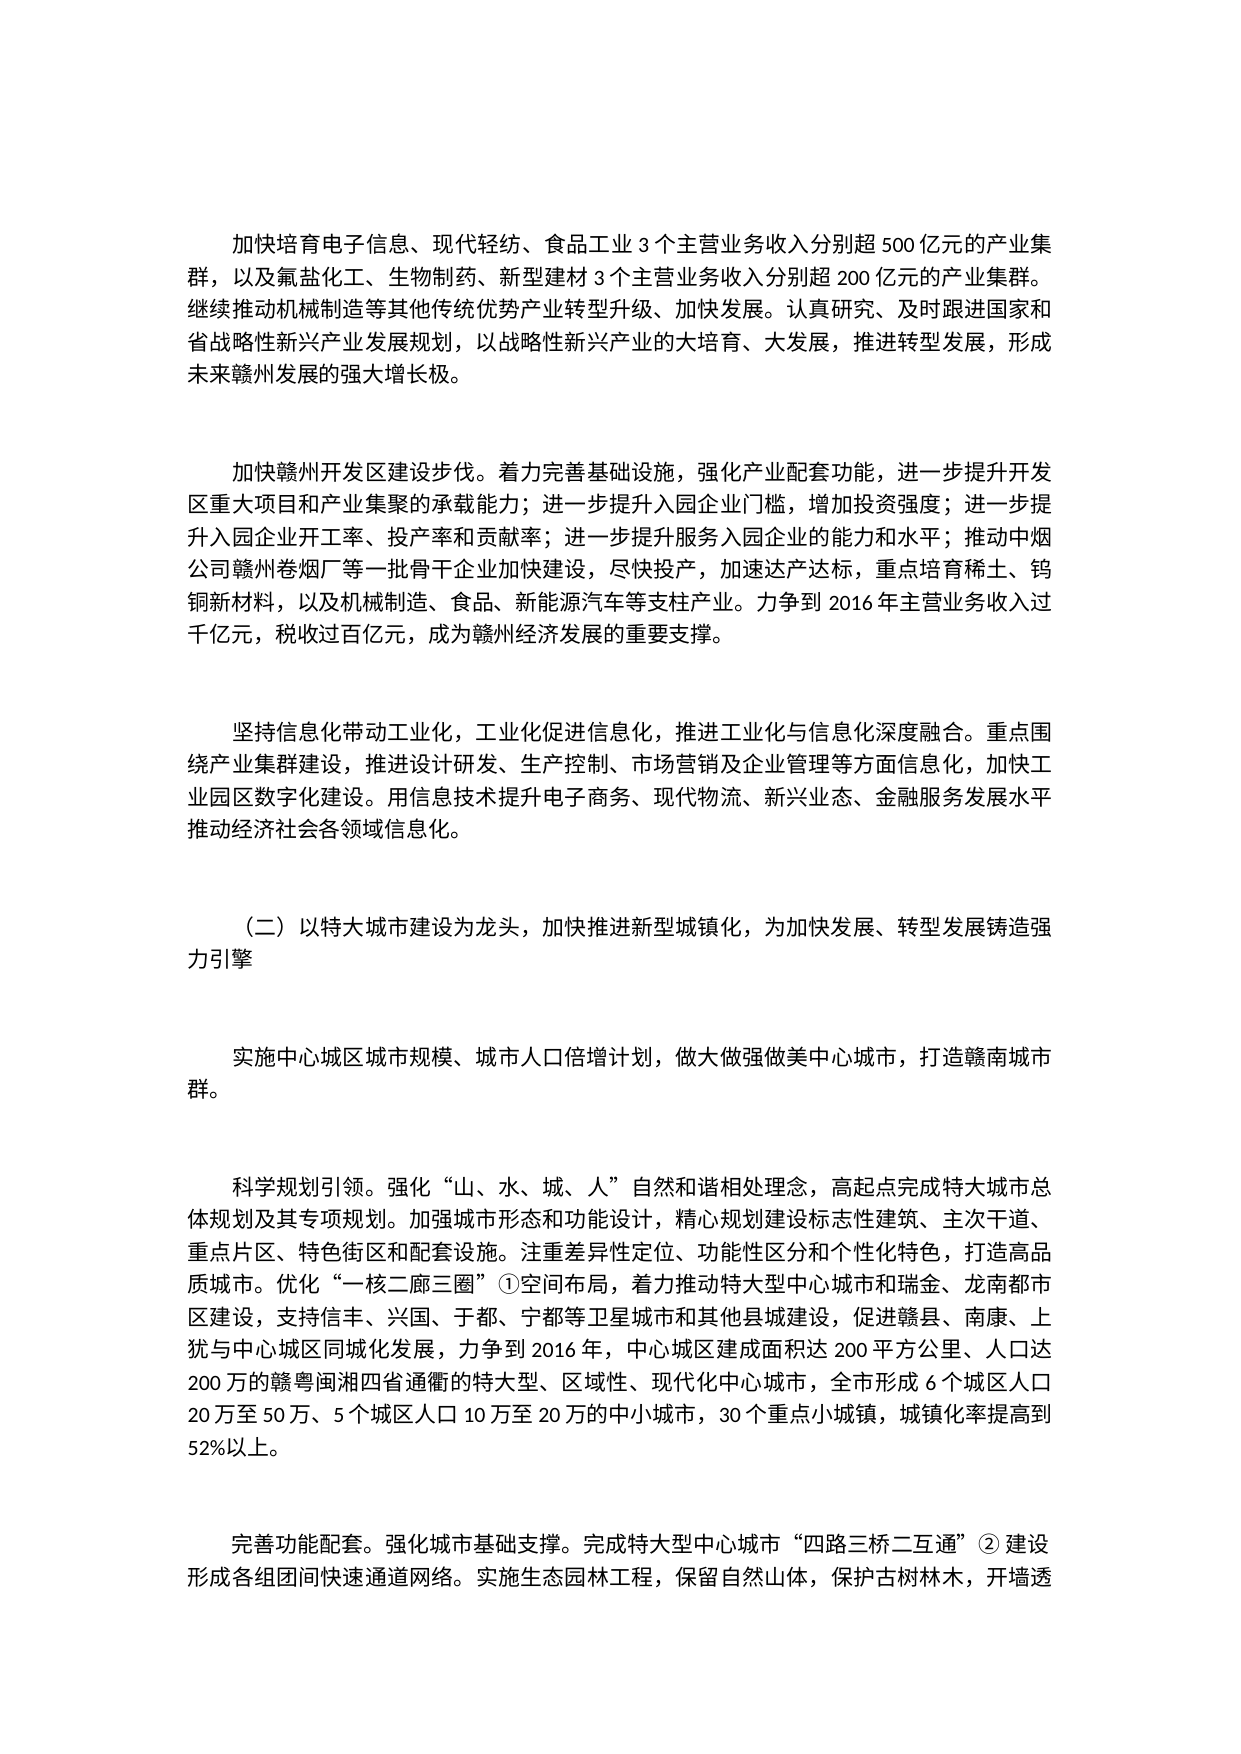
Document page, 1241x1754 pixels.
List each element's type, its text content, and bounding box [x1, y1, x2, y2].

text 坚持信息化带动工业化，工业化促进信息化，推进工业化与信息化深度融合。重点围绕产业集群建设，推进设计研发、生产控制、市场营销及企业管理等方面信息化，加快工业园区数字化建设。用信息技术提升电子商务、现代物流、新兴业态、金融服务发展水平，推动经济社会各领域信息化。 [187, 714, 1053, 844]
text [187, 1527, 1053, 1592]
text （二）以特大城市建设为龙头，加快推进新型城镇化，为加快发展、转型发展铸造强力引擎 [187, 909, 1053, 974]
text 实施中心城区城市规模、城市人口倍增计划，做大做强做美中心城市，打造赣南城市群。 [187, 1039, 1053, 1104]
text 加快培育电子信息、现代轻纺、食品工业3个主营业务收入分别超500亿元的产业集群，以及氟盐化工、生物制药、新型建材3个主营业务收入分别超200亿元的产业集群。继续推动机械制造等其他传统优势产业转型升级、加快发展。认真研究、及时跟进国家和省战略性新兴产业发展规划，以战略性新兴产业的大培育、大发展，推进转型发展，形成未来赣州发展的强大增长极。 [187, 227, 1053, 389]
text 加快赣州开发区建设步伐。着力完善基础设施，强化产业配套功能，进一步提升开发区重大项目和产业集聚的承载能力；进一步提升入园企业门槛，增加投资强度；进一步提升入园企业开工率、投产率和贡献率；进一步提升服务入园企业的能力和水平；推动中烟公司赣州卷烟厂等一批骨干企业加快建设，尽快投产，加速达产达标，重点培育稀土、钨、铜新材料，以及机械制造、食品、新能源汽车等支柱产业。力争到2016年主营业务收入过千亿元，税收过百亿元，成为赣州经济发展的重要支撑。 [187, 454, 1053, 649]
text 科学规划引领。强化“山、水、城、人”自然和谐相处理念，高起点完成特大城市总体规划及其专项规划。加强城市形态和功能设计，精心规划建设标志性建筑、主次干道、重点片区、特色街区和配套设施。注重差异性定位、功能性区分和个性化特色，打造高品质城市。优化“一核二廊三圈”①空间布局，着力推动特大型中心城市和瑞金、龙南都市区建设，支持信丰、兴国、于都、宁都等卫星城市和其他县城建设，促进赣县、南康、上犹与中心城区同城化发展，力争到2016年，中心城区建成面积达200平方公里、人口达200万的赣粤闽湘四省通衢的特大型、区域性、现代化中心城市，全市形成6个城区人口20万至50万、5个城区人口10万至20万的中小城市，30个重点小城镇，城镇化率提高到52%以上。 [187, 1169, 1053, 1462]
